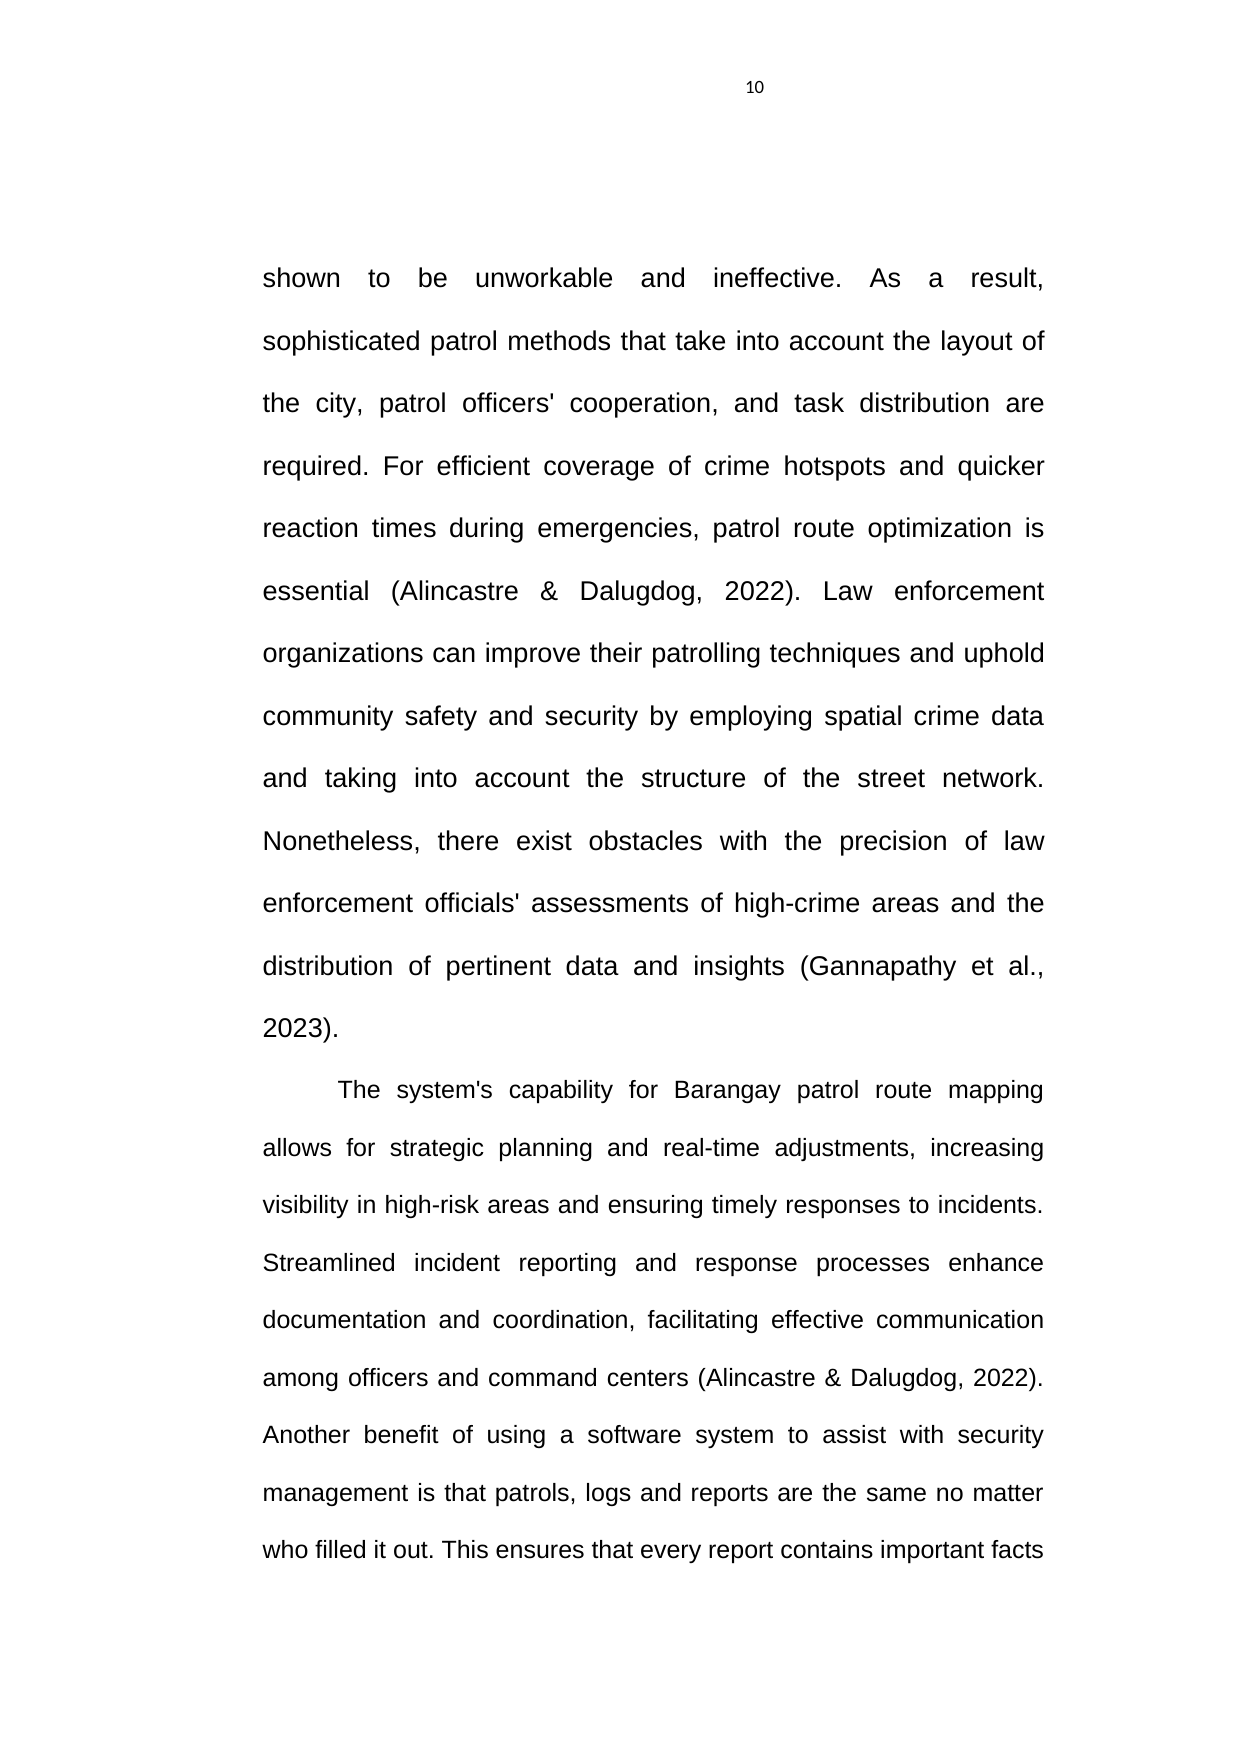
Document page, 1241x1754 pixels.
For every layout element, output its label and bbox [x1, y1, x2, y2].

text [262, 262, 1045, 1044]
text [262, 1075, 1045, 1564]
